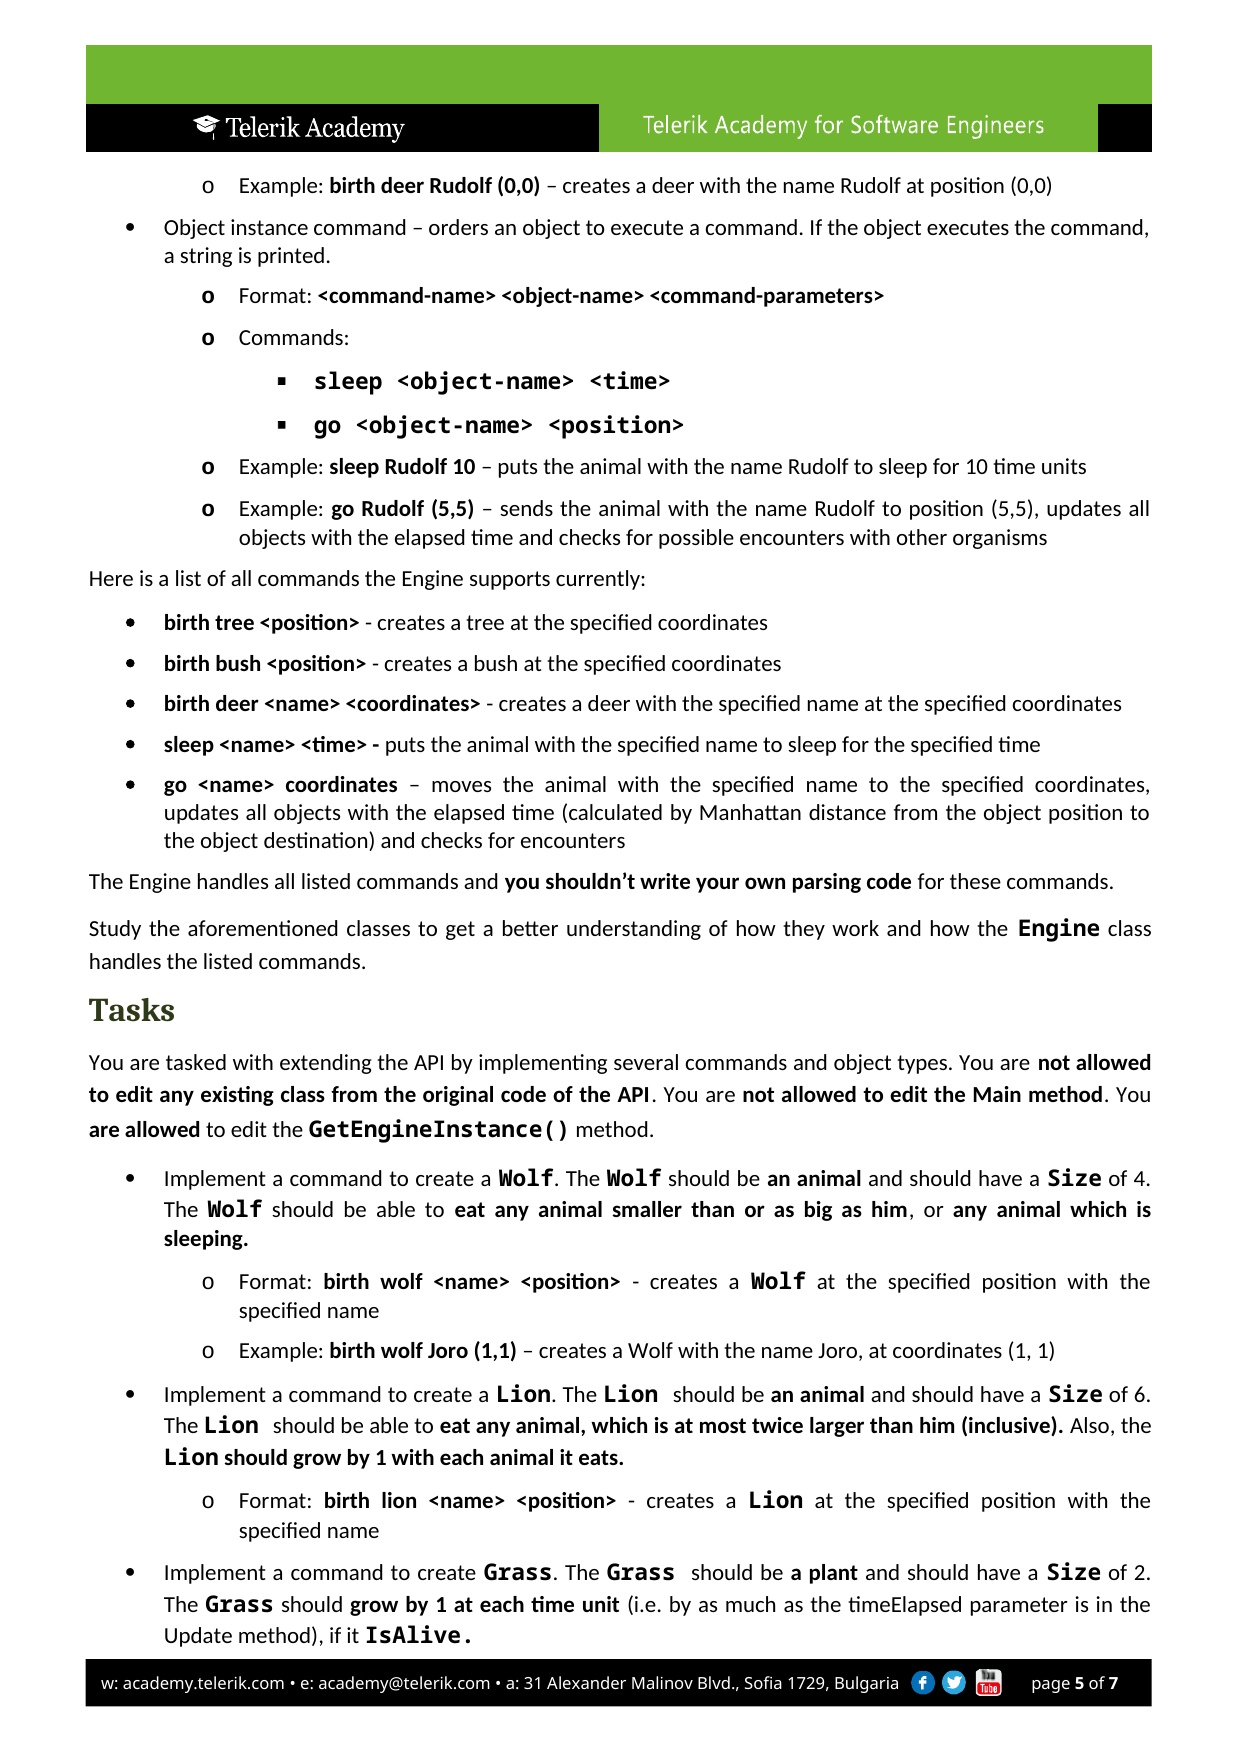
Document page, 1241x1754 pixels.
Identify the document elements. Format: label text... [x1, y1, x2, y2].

list Implement a command to create a Lion. The Lion should be an animal and should have a Size of 6. The Lion should be able to eat any animal, which is at most twice larger than him (inclusive). Also, the Lion should grow by 1 with each animal it eats. [126, 1378, 1152, 1472]
text Here is a list of all commands the Engine supports currently: [89, 564, 1152, 592]
list go <object-name> <position> [276, 408, 1152, 440]
list sleep <name> <time> - puts the animal with the specified name to sleep for the specified time [126, 730, 1152, 758]
list Example: birth wolf Joro (1,1) – creates a Wolf with the name Joro, at coordinates (1, 1) [201, 1337, 1152, 1366]
text You are tasked with extending the API by implementing several commands and object types. You are not allowed to edit any existing class from the original code of the API. You are not allowed to edit the Main method. You are allowed to edit the GetEngineInstance() method. [89, 1048, 1152, 1144]
list birth tree <position> - creates a tree at the specified coordinates [126, 608, 1152, 636]
subtitle Tasks [89, 992, 1152, 1030]
list Commands: [201, 323, 1152, 352]
list Example: birth deer Rudolf (0,0) – creates a deer with the name Rudolf at position (0,0) [201, 171, 1152, 200]
list Example: sleep Rudolf 10 – puts the animal with the name Rudolf to sleep for 10 time units [201, 452, 1152, 481]
list Format: birth wolf <name> <position> - creates a Wolf at the specified position with the specified name [201, 1265, 1152, 1324]
text Study the aforementioned classes to get a better understanding of how they work and how the Engine class handles the listed commands. [89, 912, 1152, 975]
list birth deer <name> <coordinates> - creates a deer with the specified name at the specified coordinates [126, 689, 1152, 717]
text The Engine handles all listed commands and you shouldn’t write your own parsing code for these commands. [89, 867, 1152, 895]
list Implement a command to create Grass. The Grass should be a plant and should have a Size of 2. The Grass should grow by 1 at each time unit (i.e. by as much as the timeElapsed parameter is in the Update method), if it IsAlive. [126, 1556, 1152, 1650]
list birth bush <position> - creates a bush at the specified coordinates [126, 649, 1152, 677]
list Format: birth lion <name> <position> - creates a Lion at the specified position with the specified name [201, 1484, 1152, 1544]
list Format: <command-name> <object-name> <command-parameters> [201, 281, 1152, 311]
list Implement a command to create a Wolf. The Wolf should be an animal and should have a Size of 4. The Wolf should be able to eat any animal smaller than or as big as him, or any animal which is sleeping. [126, 1162, 1152, 1252]
list sleep <object-name> <time> [276, 365, 1152, 396]
list go <name> coordinates – moves the animal with the specified name to the specified coordinates, updates all objects with the elapsed time (calculated by Manhattan distance from the object position to the object destination) and checks for encounters [126, 770, 1152, 854]
list Object instance command – orders an object to execute a command. If the object executes the command, a string is printed. [126, 213, 1152, 269]
list Example: go Rudolf (5,5) – sends the animal with the name Rudolf to position (5,5), updates all objects with the elapsed time and checks for possible encounters with other organisms [201, 494, 1152, 551]
